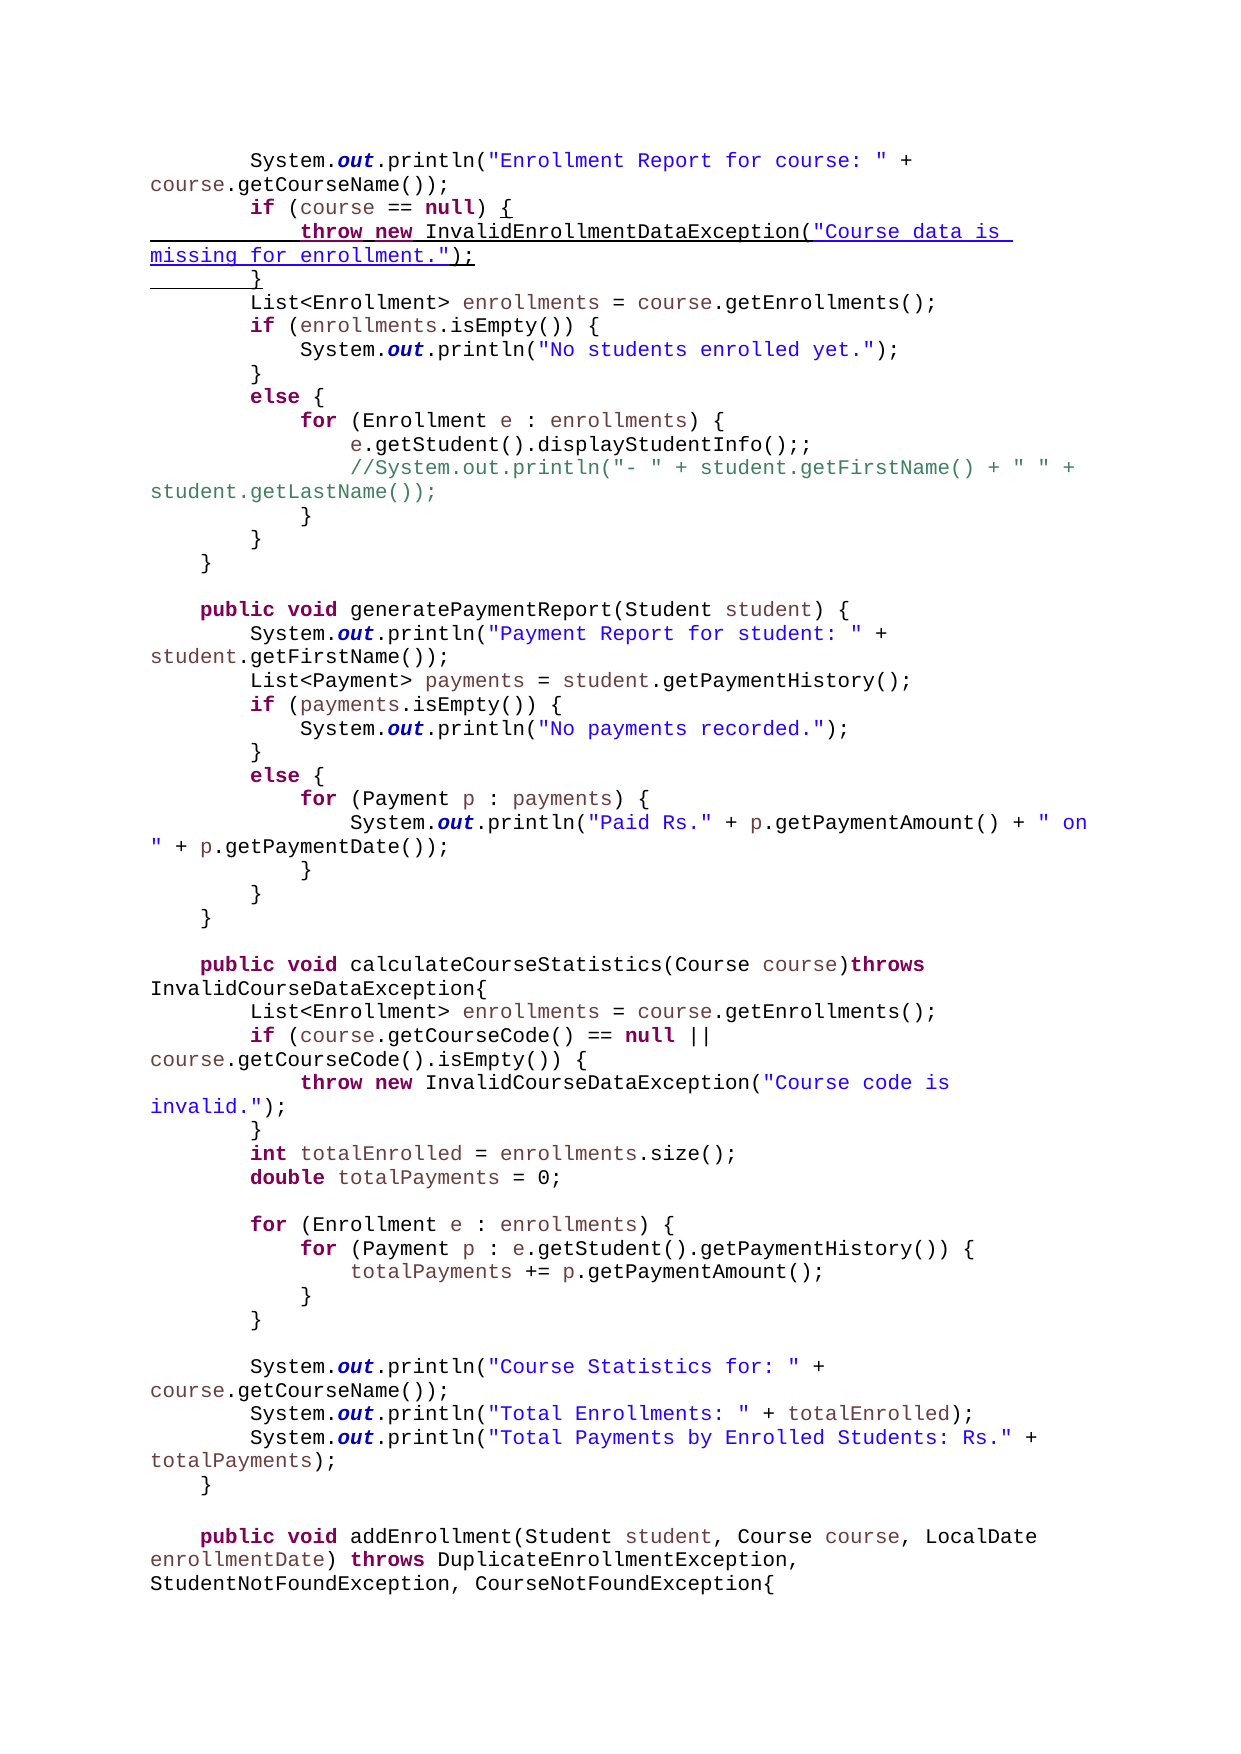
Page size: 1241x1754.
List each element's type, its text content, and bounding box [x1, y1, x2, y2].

text System.out.println("Course Statistics for: " + course.getCourseName()); [150, 1356, 1090, 1403]
text } [150, 1309, 1090, 1332]
text public void addEnrollment(Student student, Course course, LocalDate enrollmentDate) throws DuplicateEnrollmentException, StudentNotFoundException, CourseNotFoundException{ [150, 1526, 1090, 1597]
text } [150, 1285, 1090, 1309]
text System.out.println("No payments recorded."); [150, 717, 1090, 741]
text } [150, 907, 1090, 930]
text if (course.getCourseCode() == null || course.getCourseCode().isEmpty()) { [150, 1025, 1090, 1072]
text for (Enrollment e : enrollments) { [150, 410, 1090, 434]
text System.out.println("Enrollment Report for course: " + course.getCourseName()); [150, 150, 1090, 197]
text } [150, 859, 1090, 883]
text } [150, 505, 1090, 528]
text } [150, 528, 1090, 552]
text if (course == null) { [150, 197, 1090, 221]
text if (enrollments.isEmpty()) { [150, 316, 1090, 339]
text throw new InvalidEnrollmentDataException("Course data is missing for enrollment."); [150, 221, 1090, 268]
text List<Enrollment> enrollments = course.getEnrollments(); [150, 292, 1090, 316]
text System.out.println("Total Payments by Enrolled Students: Rs." + totalPayments); [150, 1427, 1090, 1474]
text else { [150, 765, 1090, 788]
text System.out.println("No students enrolled yet."); [150, 339, 1090, 363]
text throw new InvalidCourseDataException("Course code is invalid."); [150, 1072, 1090, 1119]
text } [150, 1474, 1090, 1498]
text else { [150, 386, 1090, 410]
text //System.out.println("- " + student.getFirstName() + " " + student.getLastName()); [150, 457, 1090, 505]
text } [150, 552, 1090, 576]
text totalPayments += p.getPaymentAmount(); [150, 1261, 1090, 1285]
text } [150, 1119, 1090, 1143]
text e.getStudent().displayStudentInfo();; [150, 434, 1090, 457]
text if (payments.isEmpty()) { [150, 694, 1090, 717]
text for (Enrollment e : enrollments) { [150, 1214, 1090, 1238]
text int totalEnrolled = enrollments.size(); [150, 1143, 1090, 1167]
text public void generatePaymentReport(Student student) { [150, 599, 1090, 623]
text for (Payment p : e.getStudent().getPaymentHistory()) { [150, 1238, 1090, 1261]
text public void calculateCourseStatistics(Course course)throws InvalidCourseDataException{ [150, 954, 1090, 1001]
text double totalPayments = 0; [150, 1167, 1090, 1190]
text List<Enrollment> enrollments = course.getEnrollments(); [150, 1001, 1090, 1025]
text System.out.println("Paid Rs." + p.getPaymentAmount() + " on " + p.getPaymentDate()); [150, 812, 1090, 859]
text System.out.println("Payment Report for student: " + student.getFirstName()); [150, 623, 1090, 670]
text } [150, 363, 1090, 386]
text System.out.println("Total Enrollments: " + totalEnrolled); [150, 1403, 1090, 1427]
text } [150, 268, 1090, 292]
text } [150, 741, 1090, 765]
text for (Payment p : payments) { [150, 788, 1090, 812]
text } [150, 883, 1090, 907]
text List<Payment> payments = student.getPaymentHistory(); [150, 670, 1090, 694]
